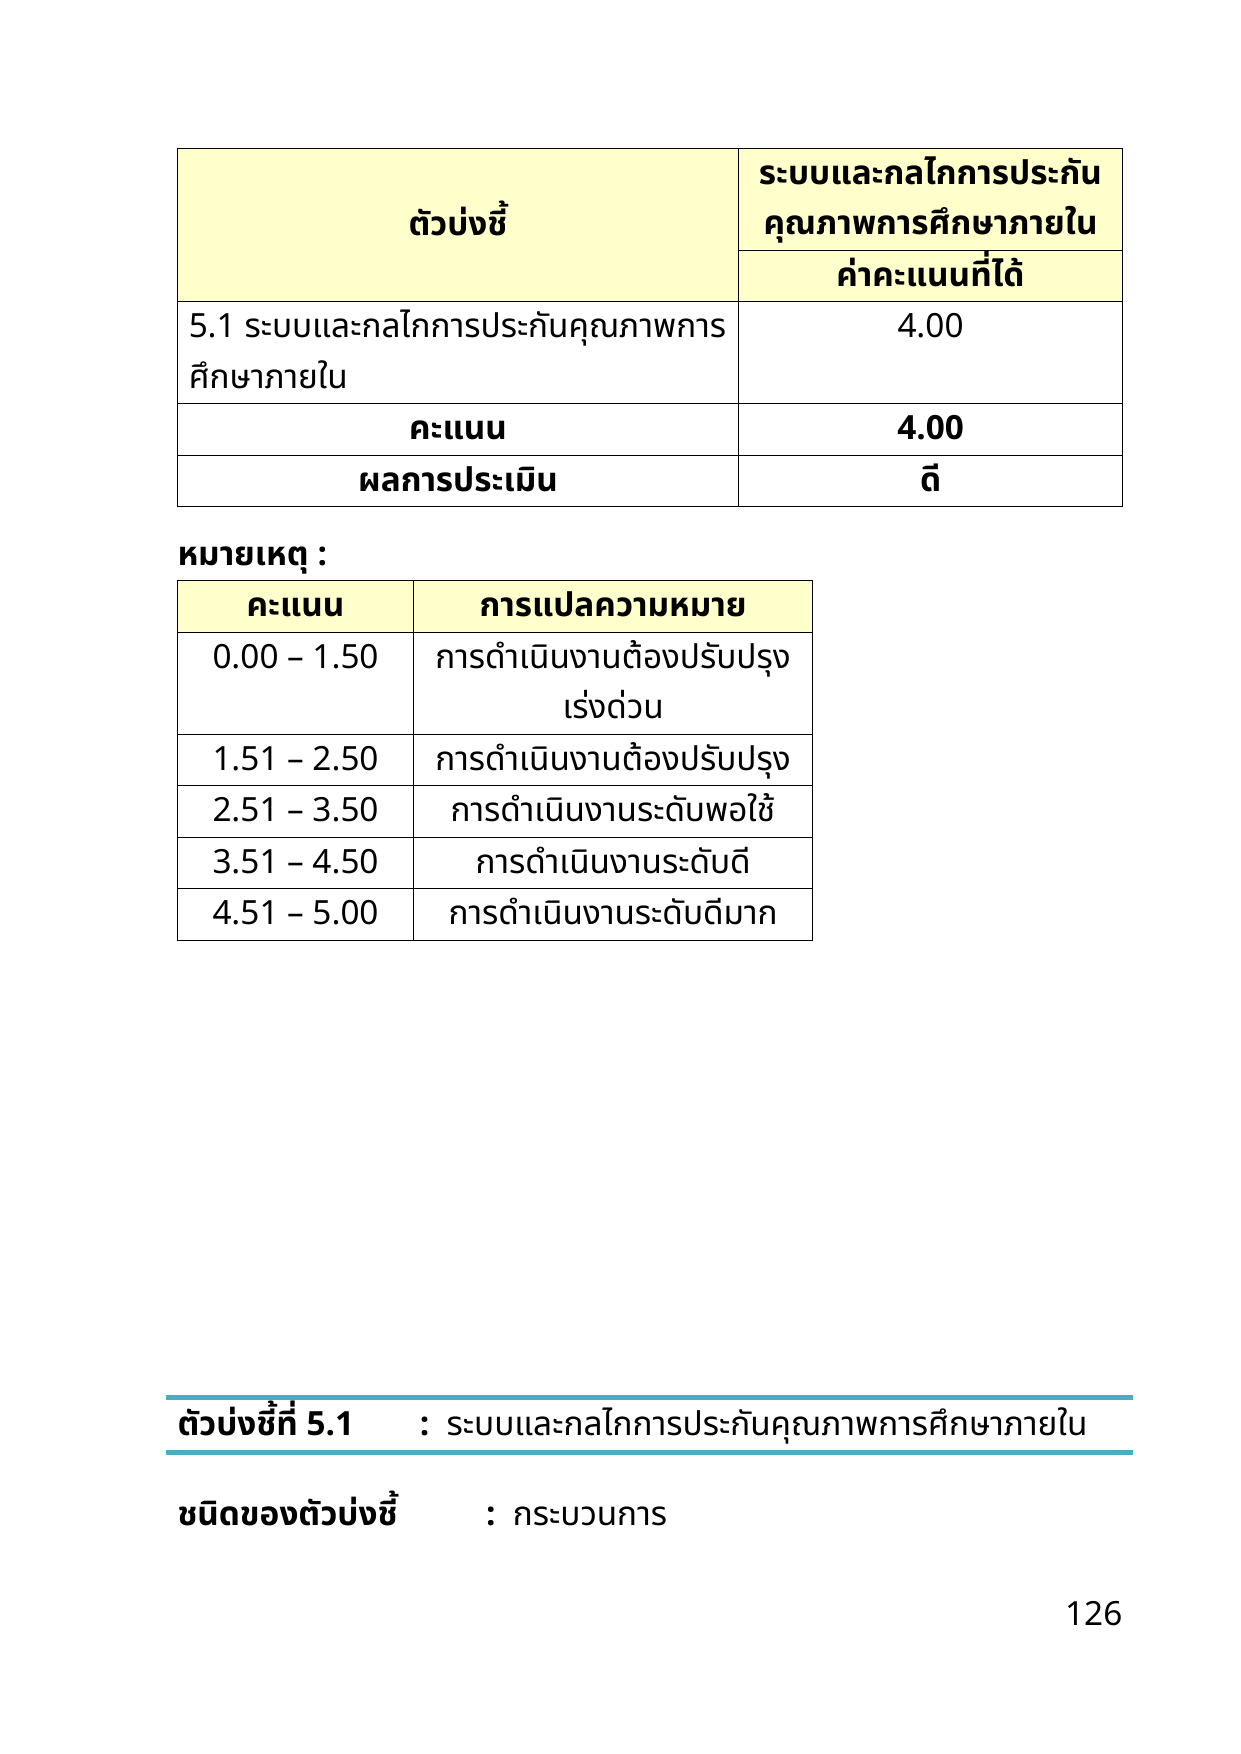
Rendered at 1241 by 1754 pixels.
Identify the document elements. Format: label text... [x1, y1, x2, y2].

table_cell ดี [739, 456, 1122, 506]
table_header ระบบและกลไกการประกันคุณภาพการศึกษาภายใน [739, 149, 1122, 249]
table_cell 4.00 [739, 302, 1122, 403]
table_cell การดำเนินงานระดับพอใช้ [414, 786, 812, 837]
table_cell การดำเนินงานระดับดีมาก [414, 889, 812, 939]
table_cell การดำเนินงานต้องปรับปรุงเร่งด่วน [414, 633, 812, 734]
table_header ตัวบ่งชี้ [178, 149, 738, 301]
table_cell คะแนน [178, 404, 738, 454]
text ชนิดของตัวบ่งชี้ : กระบวนการ [177, 1490, 1120, 1541]
table_cell ผลการประเมิน [178, 456, 738, 506]
table_cell 4.00 [739, 404, 1122, 454]
table_cell 2.51 – 3.50 [178, 786, 413, 837]
table_header การแปลความหมาย [414, 581, 812, 632]
text หมายเหตุ : [177, 530, 1122, 580]
table_cell 0.00 – 1.50 [178, 633, 413, 734]
table_header คะแนน [178, 581, 413, 632]
table_cell การดำเนินงานระดับดี [414, 838, 812, 888]
table_header ตัวบ่งชี้ที่ 5.1 : ระบบและกลไกการประกันคุณภาพการศึกษาภายใน [166, 1400, 1133, 1450]
table_cell การดำเนินงานต้องปรับปรุง [414, 735, 812, 785]
table_cell ค่าคะแนนที่ได้ [739, 251, 1122, 301]
table_cell 1.51 – 2.50 [178, 735, 413, 785]
table_cell 4.51 – 5.00 [178, 889, 413, 939]
table_cell 5.1 ระบบและกลไกการประกันคุณภาพการศึกษาภายใน [178, 302, 738, 403]
table_cell 3.51 – 4.50 [178, 838, 413, 888]
